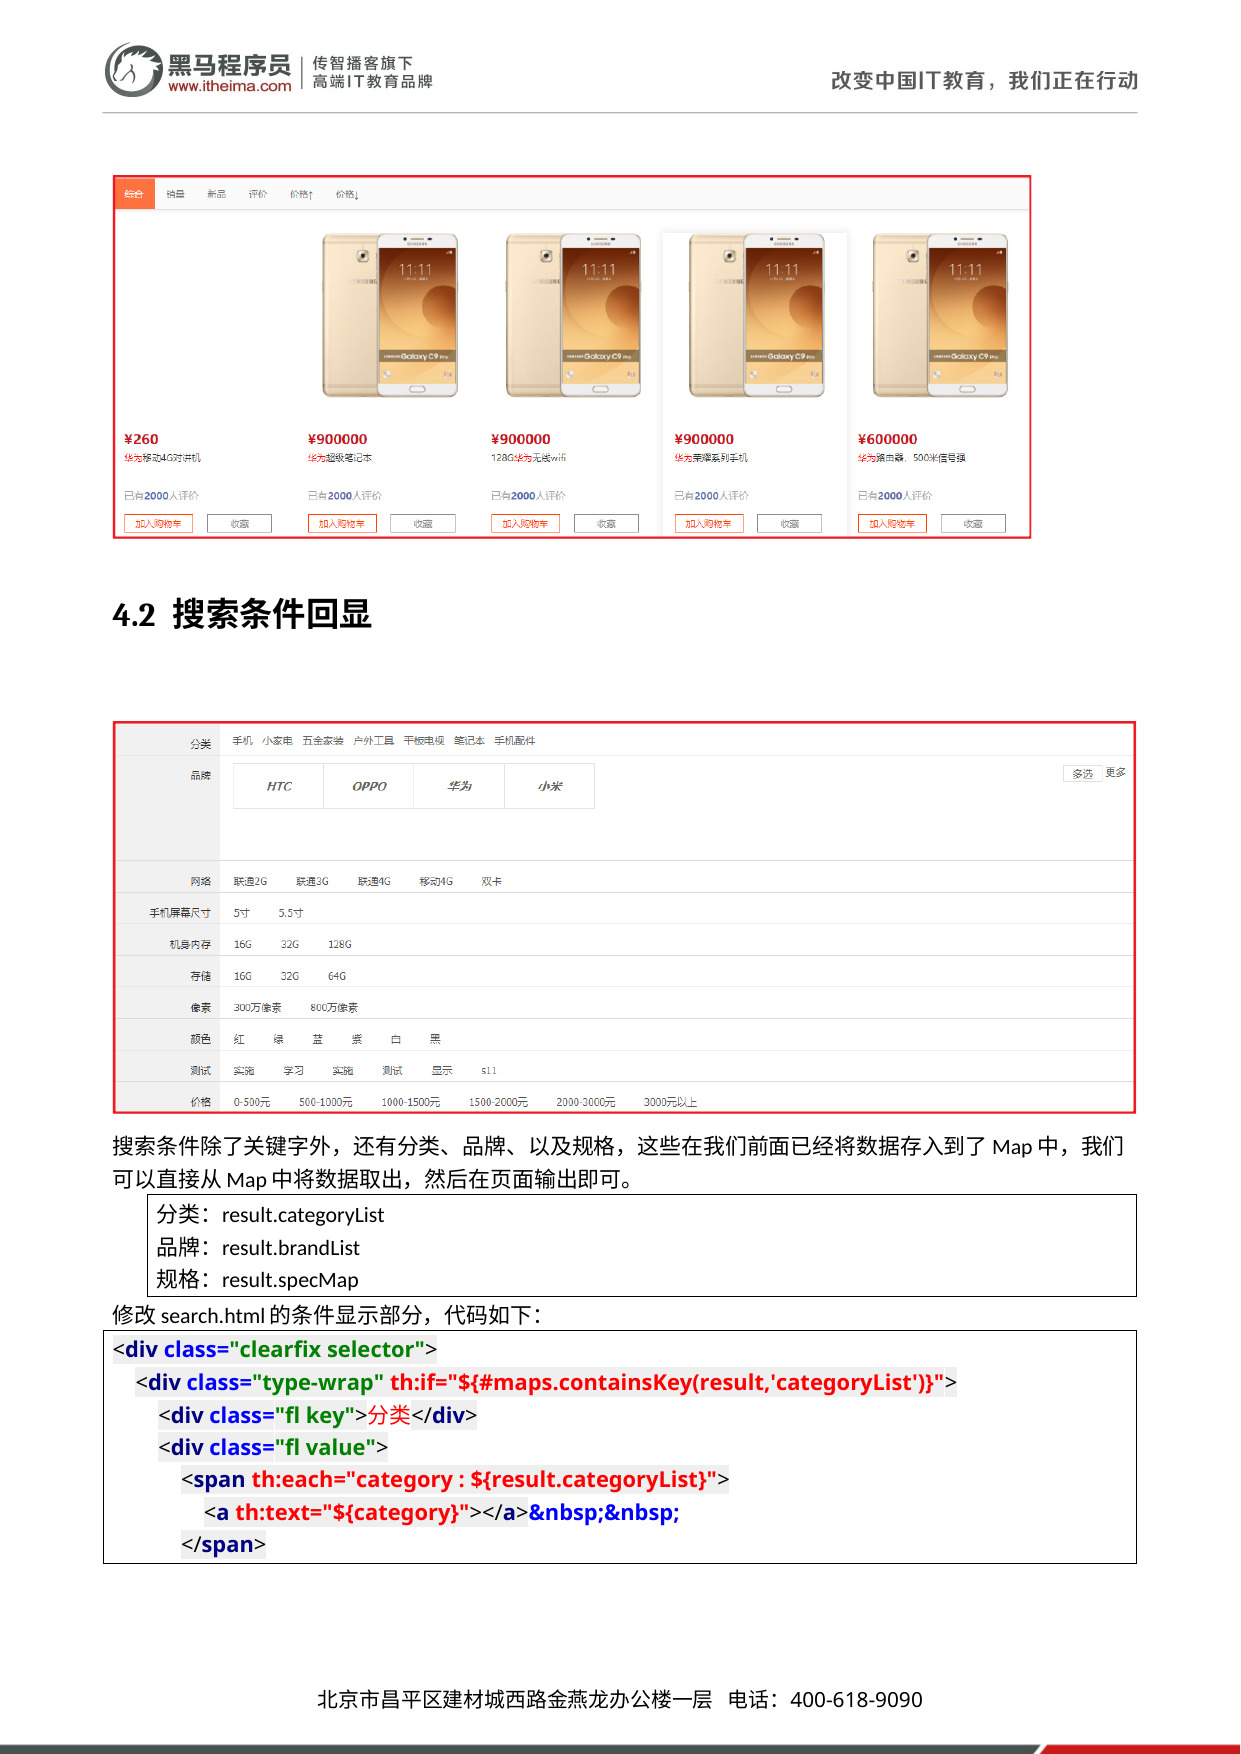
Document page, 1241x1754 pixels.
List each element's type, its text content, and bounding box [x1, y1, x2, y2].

text 修改search.html的条件显示部分，代码如下： [112, 1297, 1128, 1330]
subtitle 搜索条件回显 [112, 579, 1128, 644]
picture [112, 175, 1032, 539]
picture [0, 4, 1240, 121]
text 分类：result.categoryList [148, 1195, 1136, 1226]
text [104, 1331, 1136, 1563]
picture [112, 721, 1137, 1114]
text 规格：result.specMap [148, 1259, 1136, 1296]
text 搜索条件除了关键字外，还有分类、品牌、以及规格，这些在我们前面已经将数据存入到了Map中，我们可以直接从Map中将数据取出，然后在页面输出即可。 [112, 1129, 1128, 1194]
picture [0, 1686, 1241, 1754]
text 品牌：result.brandList [148, 1226, 1136, 1259]
